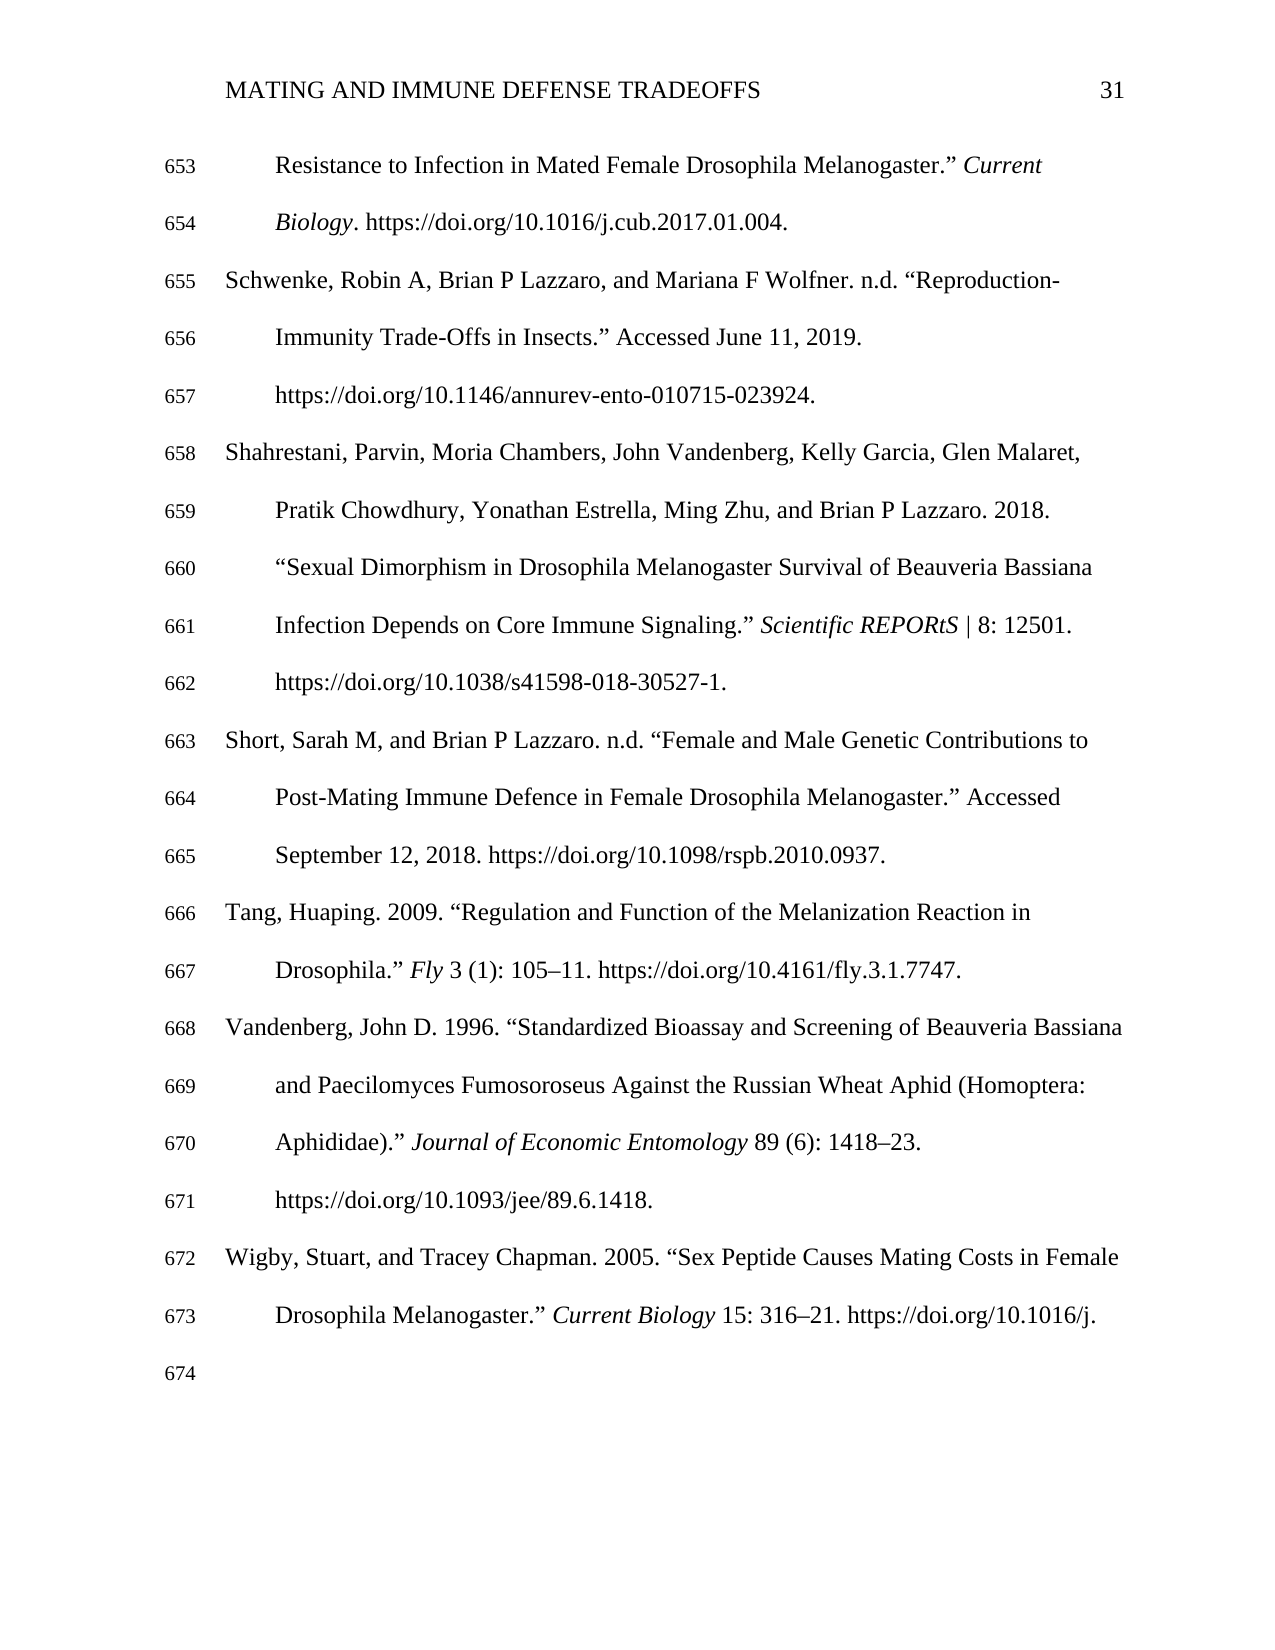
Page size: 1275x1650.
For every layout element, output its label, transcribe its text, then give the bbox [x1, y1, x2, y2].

text Schwenke, Robin A, Brian P Lazzaro, and Mariana F Wolfner. n.d. “Reproduction-Immunity Trade-Offs in Insects.” Accessed June 11, 2019. https://doi.org/10.1146/annurev-ento-010715-023924. [225, 265, 1125, 409]
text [225, 150, 1125, 236]
text Wigby, Stuart, and Tracey Chapman. 2005. “Sex Peptide Causes Mating Costs in Female Drosophila Melanogaster.” Current Biology 15: 316–21. https://doi.org/10.1016/j. [225, 1242, 1125, 1329]
text Tang, Huaping. 2009. “Regulation and Function of the Melanization Reaction in Drosophila.” Fly 3 (1): 105–11. https://doi.org/10.4161/fly.3.1.7747. [225, 897, 1125, 984]
text Vandenberg, John D. 1996. “Standardized Bioassay and Screening of Beauveria Bassiana and Paecilomyces Fumosoroseus Against the Russian Wheat Aphid (Homoptera: Aphididae).” Journal of Economic Entomology 89 (6): 1418–23. https://doi.org/10.1093/jee/89.6.1418. [225, 1012, 1125, 1214]
text Short, Sarah M, and Brian P Lazzaro. n.d. “Female and Male Genetic Contributions to Post-Mating Immune Defence in Female Drosophila Melanogaster.” Accessed September 12, 2018. https://doi.org/10.1098/rspb.2010.0937. [225, 725, 1125, 869]
text Shahrestani, Parvin, Moria Chambers, John Vandenberg, Kelly Garcia, Glen Malaret, Pratik Chowdhury, Yonathan Estrella, Ming Zhu, and Brian P Lazzaro. 2018. “Sexual Dimorphism in Drosophila Melanogaster Survival of Beauveria Bassiana Infection Depends on Core Immune Signaling.” Scientific REPORtS | 8: 12501. https://doi.org/10.1038/s41598-018-30527-1. [225, 437, 1125, 696]
